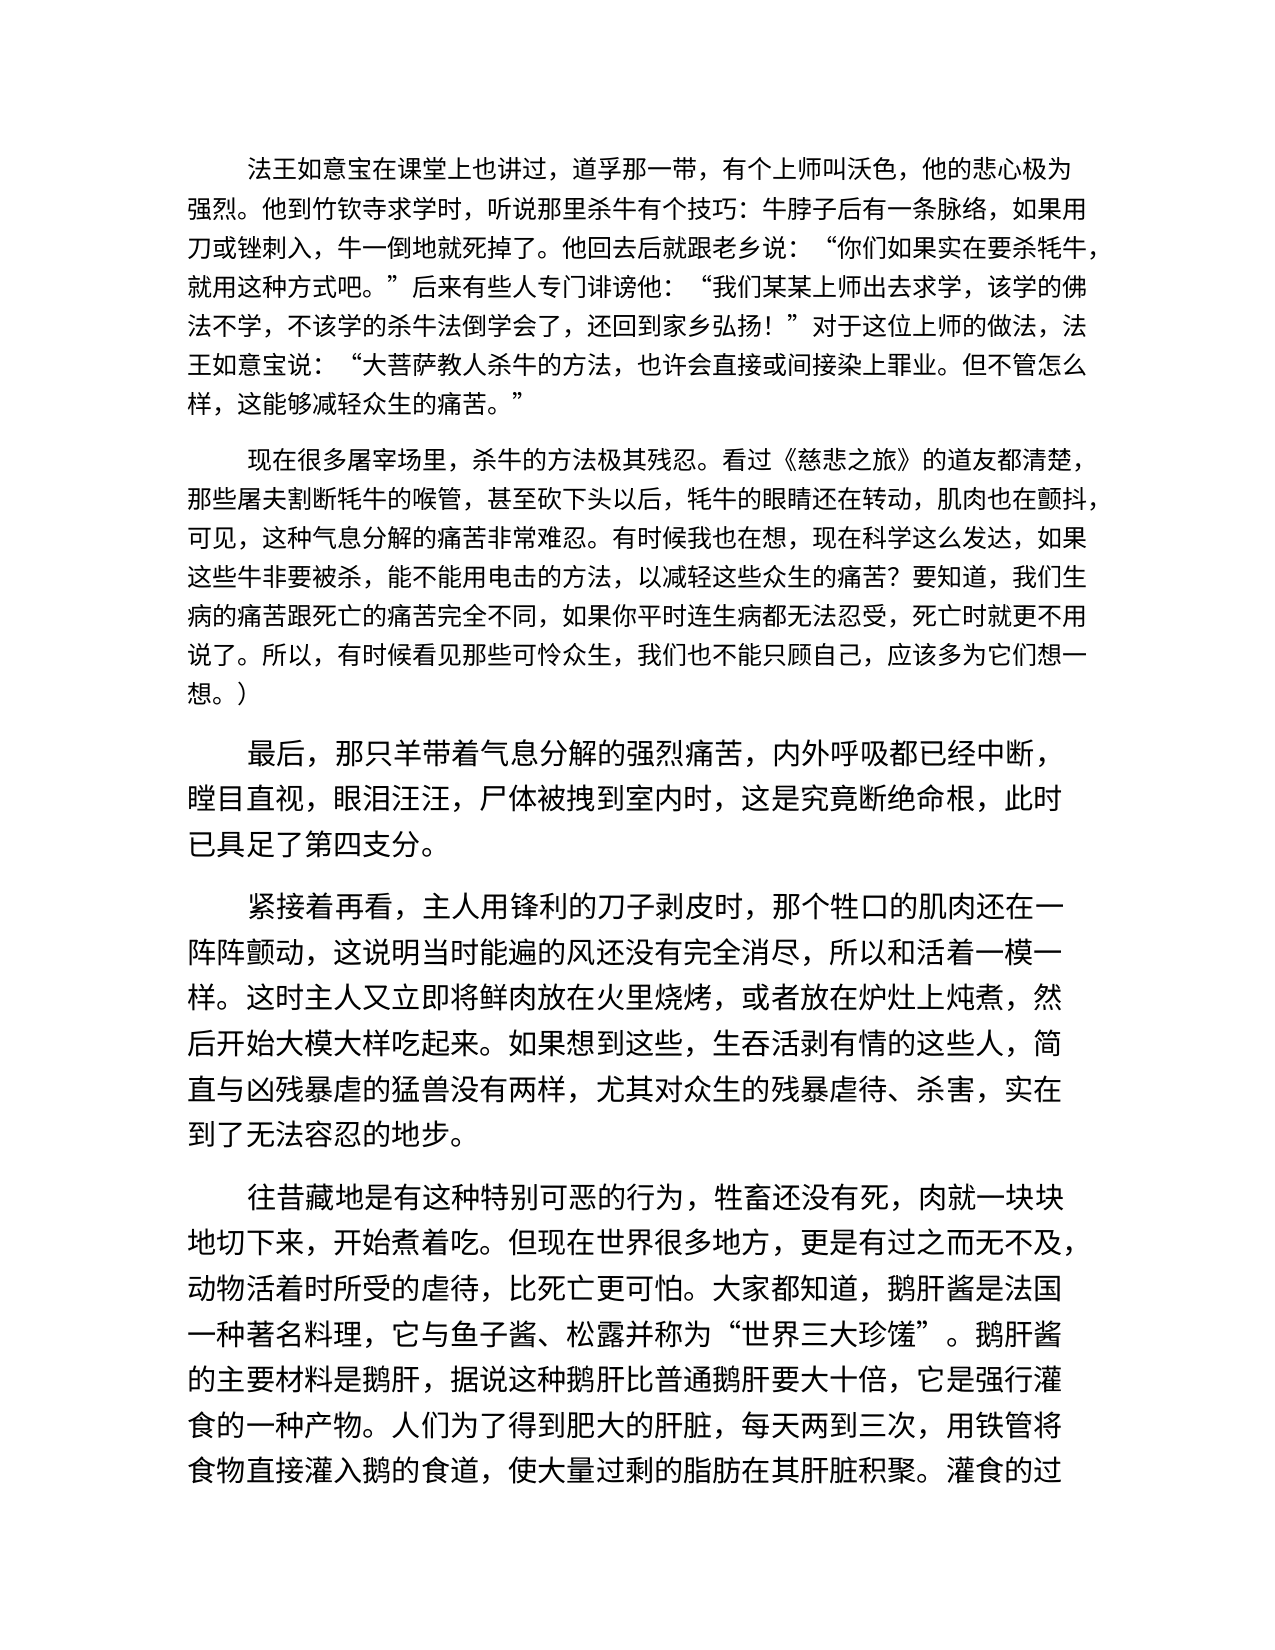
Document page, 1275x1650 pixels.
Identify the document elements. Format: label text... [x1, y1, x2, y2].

text 最后，那只羊带着气息分解的强烈痛苦，内外呼吸都已经中断，瞠目直视，眼泪汪汪，尸体被拽到室内时，这是究竟断绝命根，此时已具足了第四支分。 [187, 730, 1087, 864]
text 法王如意宝在课堂上也讲过，道孚那一带，有个上师叫沃色，他的悲心极为强烈。他到竹钦寺求学时，听说那里杀牛有个技巧：牛脖子后有一条脉络，如果用刀或锉刺入，牛一倒地就死掉了。他回去后就跟老乡说：“你们如果实在要杀牦牛，就用这种方式吧。”后来有些人专门诽谤他：“我们某某上师出去求学，该学的佛法不学，不该学的杀牛法倒学会了，还回到家乡弘扬！”对于这位上师的做法，法王如意宝说：“大菩萨教人杀牛的方法，也许会直接或间接染上罪业。但不管怎么样，这能够减轻众生的痛苦。” [187, 150, 1087, 421]
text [187, 1174, 1087, 1490]
text 紧接着再看，主人用锋利的刀子剥皮时，那个牲口的肌肉还在一阵阵颤动，这说明当时能遍的风还没有完全消尽，所以和活着一模一样。这时主人又立即将鲜肉放在火里烧烤，或者放在炉灶上炖煮，然后开始大模大样吃起来。如果想到这些，生吞活剥有情的这些人，简直与凶残暴虐的猛兽没有两样，尤其对众生的残暴虐待、杀害，实在到了无法容忍的地步。 [187, 884, 1087, 1154]
text 现在很多屠宰场里，杀牛的方法极其残忍。看过《慈悲之旅》的道友都清楚，那些屠夫割断牦牛的喉管，甚至砍下头以后，牦牛的眼睛还在转动，肌肉也在颤抖，可见，这种气息分解的痛苦非常难忍。有时候我也在想，现在科学这么发达，如果这些牛非要被杀，能不能用电击的方法，以减轻这些众生的痛苦？要知道，我们生病的痛苦跟死亡的痛苦完全不同，如果你平时连生病都无法忍受，死亡时就更不用说了。所以，有时候看见那些可怜众生，我们也不能只顾自己，应该多为它们想一想。） [187, 440, 1087, 711]
